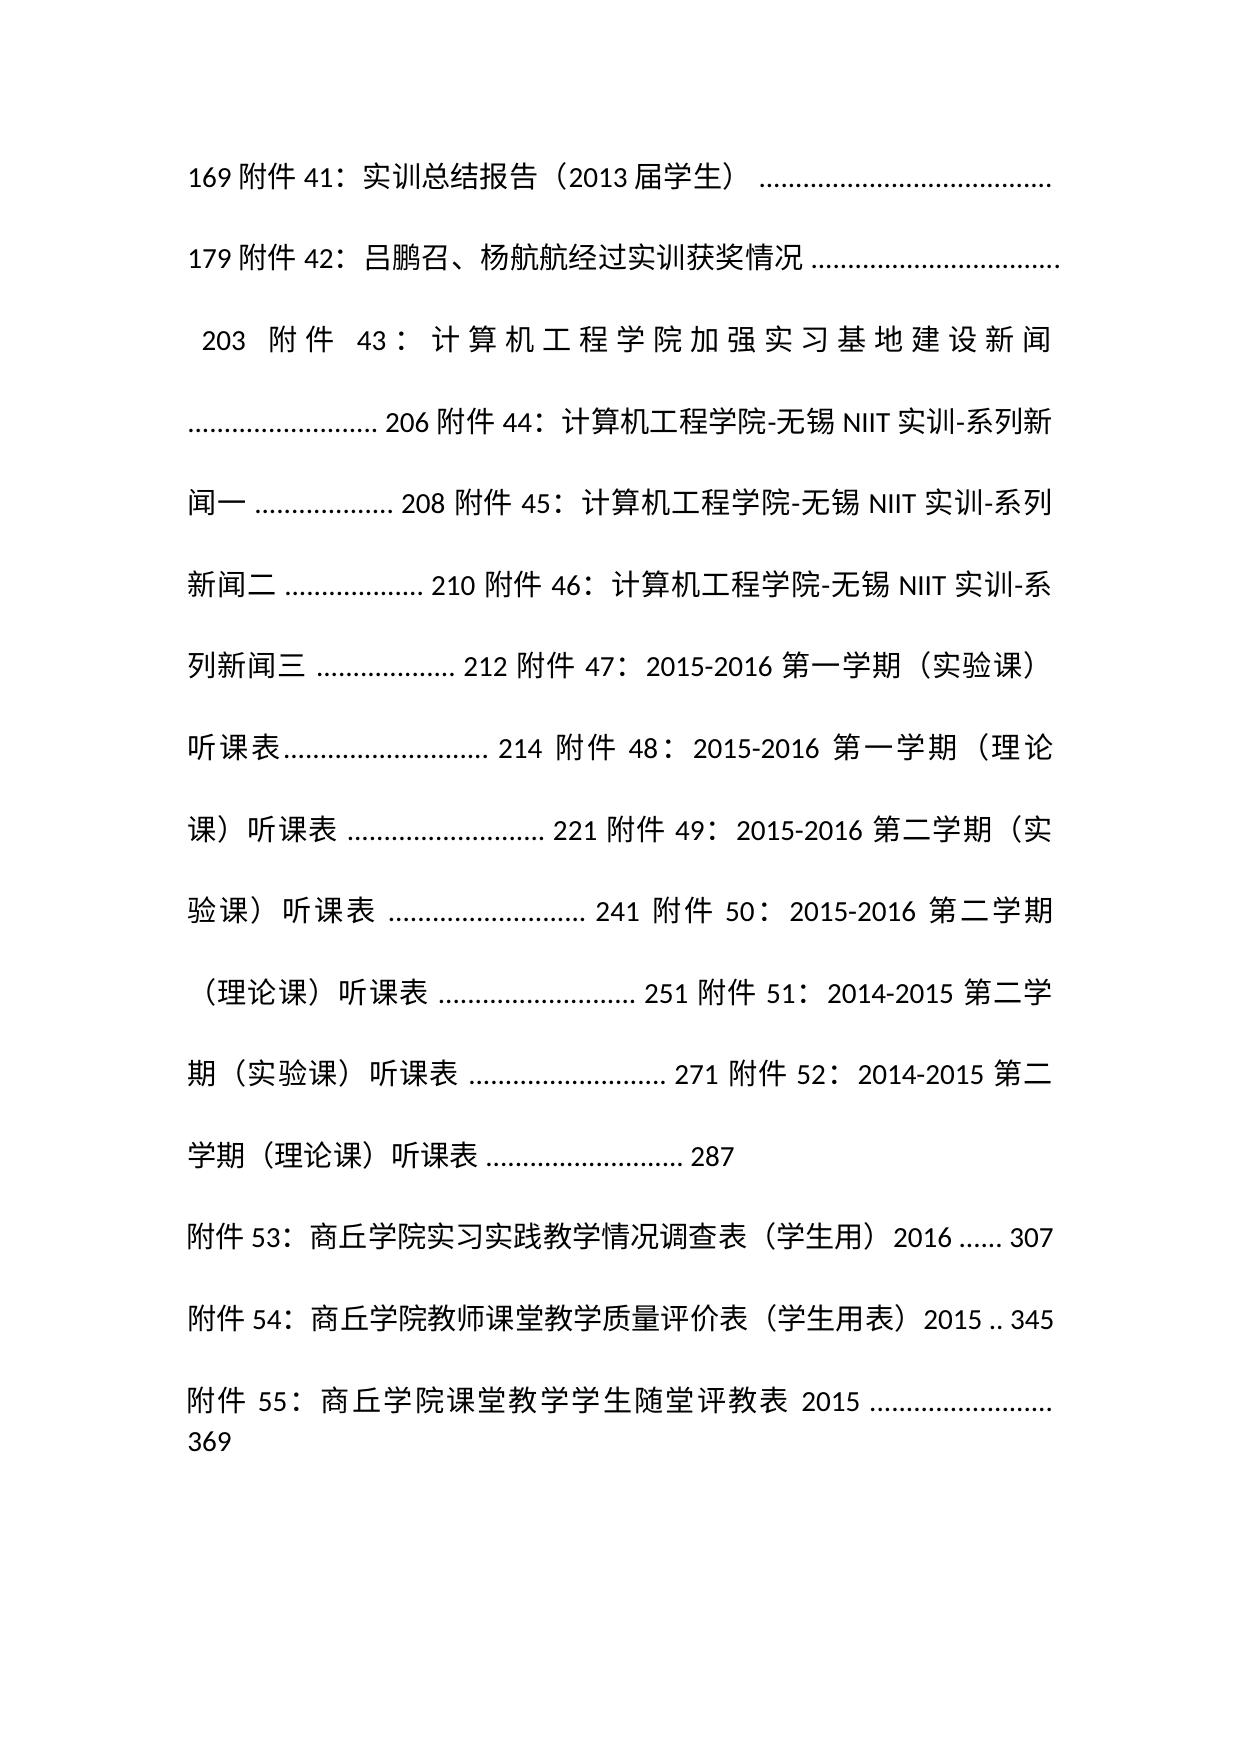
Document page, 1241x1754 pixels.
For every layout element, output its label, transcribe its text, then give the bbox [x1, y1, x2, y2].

text 附件 55：商丘学院课堂教学学生随堂评教表 2015 ......................... 369 [186, 1378, 1053, 1458]
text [186, 153, 1053, 1174]
text 附件 53：商丘学院实习实践教学情况调查表（学生用）2016 ...... 307 附件 54：商丘学院教师课堂教学质量评价表（学生用表）2015 .. 345 [186, 1214, 1066, 1338]
